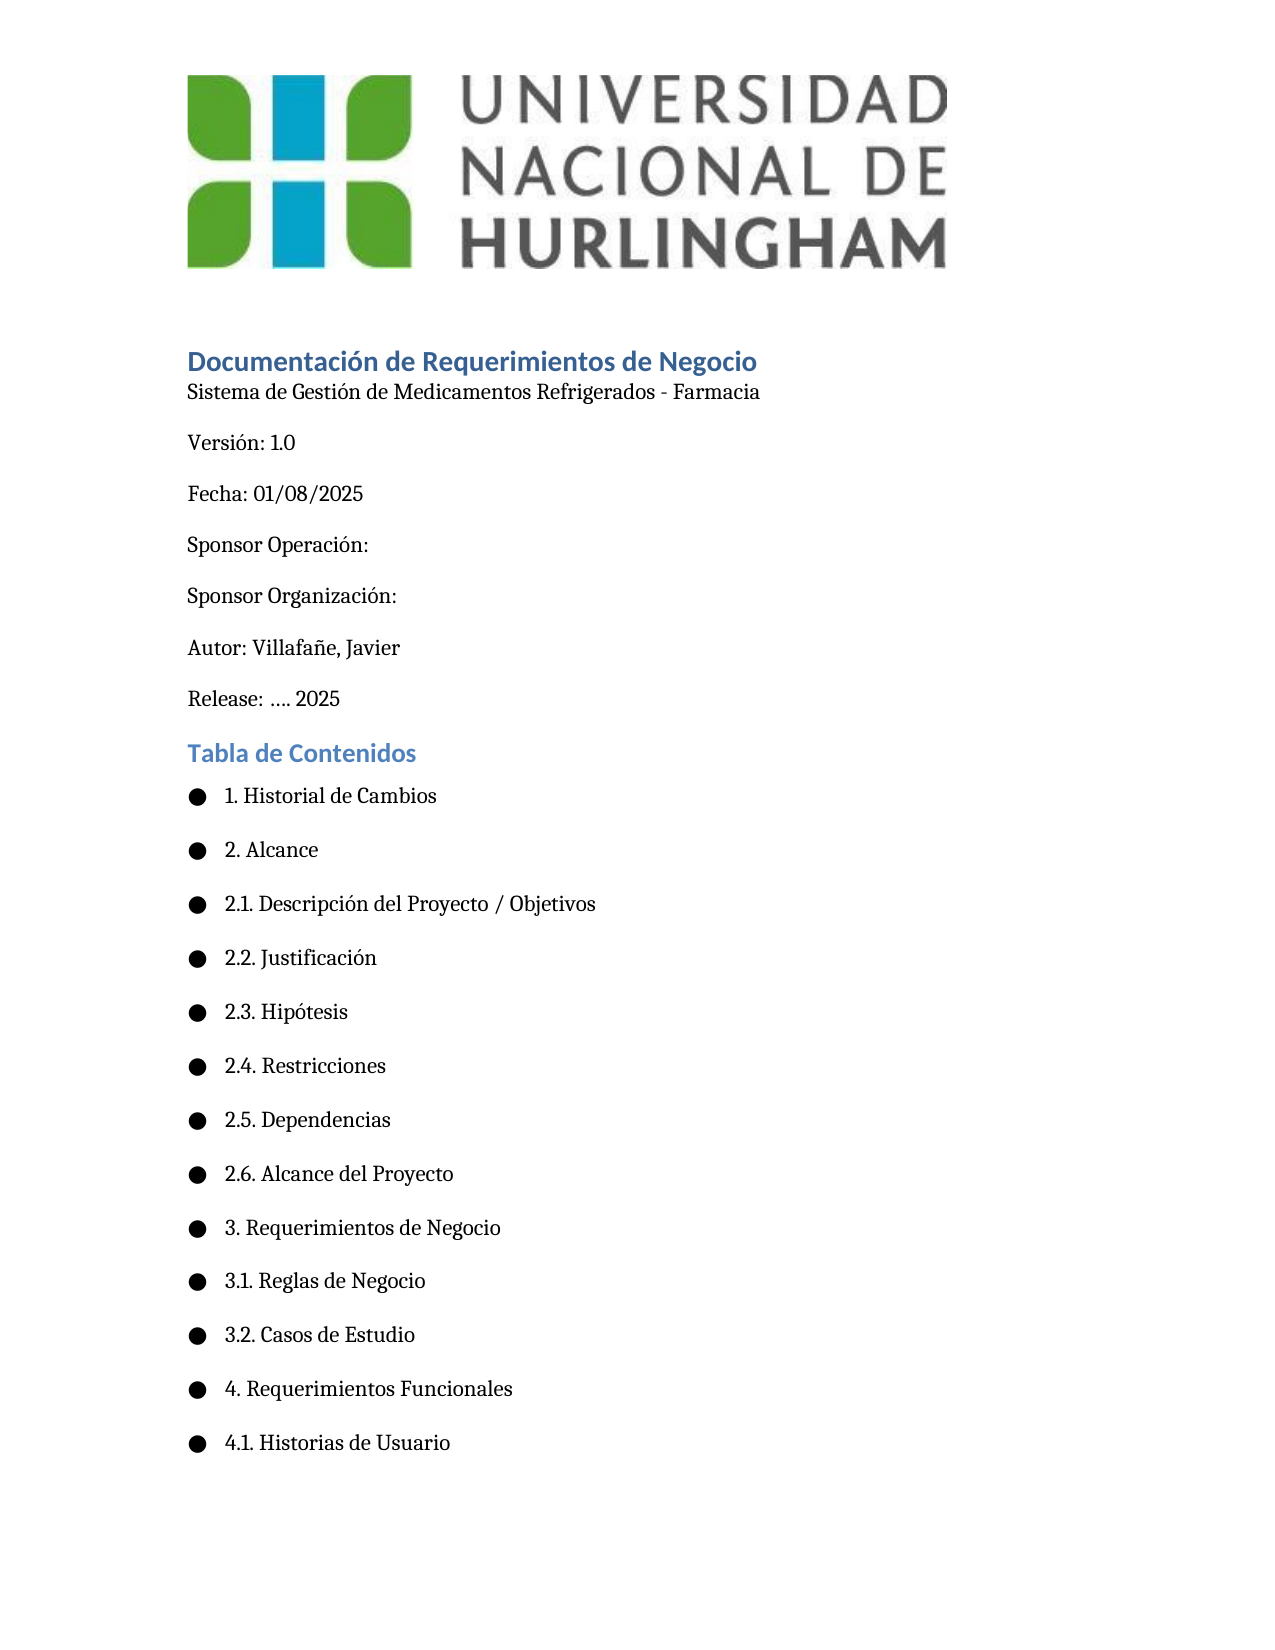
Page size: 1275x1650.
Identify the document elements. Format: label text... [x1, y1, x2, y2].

list 3. Requerimientos de Negocio [187, 1201, 1087, 1248]
text Autor: Villafañe, Javier [187, 634, 1087, 661]
text Sistema de Gestión de Medicamentos Refrigerados - Farmacia [187, 379, 1087, 405]
text Sponsor Organización: [187, 583, 1087, 609]
picture [187, 75, 947, 269]
list 2.5. Dependencias [187, 1093, 1087, 1140]
text Fecha: 01/08/2025 [187, 481, 1087, 507]
subtitle Tabla de Contenidos [187, 736, 1087, 769]
text Sponsor Operación: [187, 532, 1087, 558]
text Release: …. 2025 [187, 685, 1087, 712]
list 2.6. Alcance del Proyecto [187, 1147, 1087, 1194]
list 3.1. Reglas de Negocio [187, 1255, 1087, 1302]
subtitle Documentación de Requerimientos de Negocio [187, 343, 1087, 379]
list 2.2. Justificación [187, 931, 1087, 978]
list 2.4. Restricciones [187, 1039, 1087, 1086]
list 2.3. Hipótesis [187, 985, 1087, 1032]
list 2.1. Descripción del Proyecto / Objetivos [187, 877, 1087, 924]
list 2. Alcance [187, 823, 1087, 870]
list 4. Requerimientos Funcionales [187, 1363, 1087, 1410]
list 3.2. Casos de Estudio [187, 1309, 1087, 1356]
list 4.1. Historias de Usuario [187, 1417, 1087, 1464]
text Versión: 1.0 [187, 430, 1087, 456]
list 1. Historial de Cambios [187, 769, 1087, 816]
